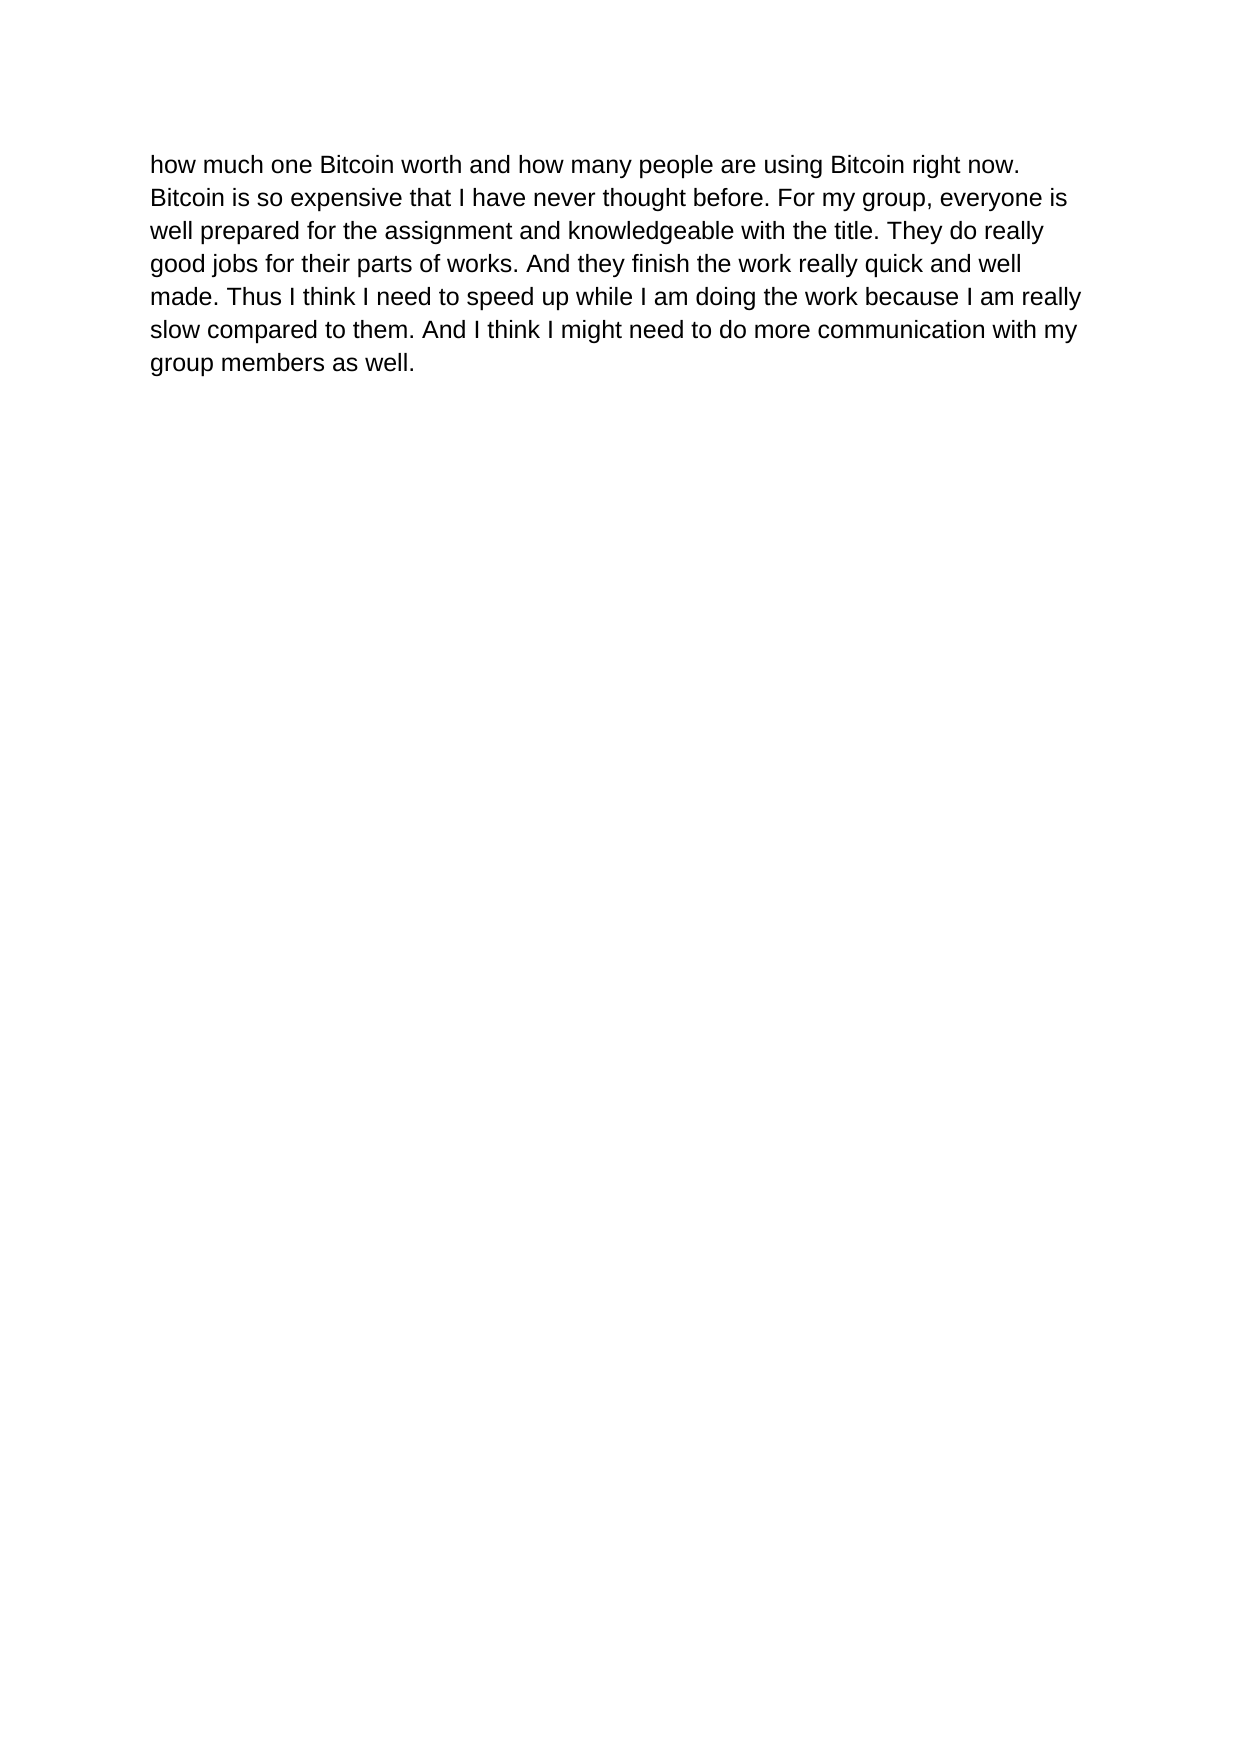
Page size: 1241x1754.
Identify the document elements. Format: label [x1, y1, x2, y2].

text [150, 150, 1090, 377]
